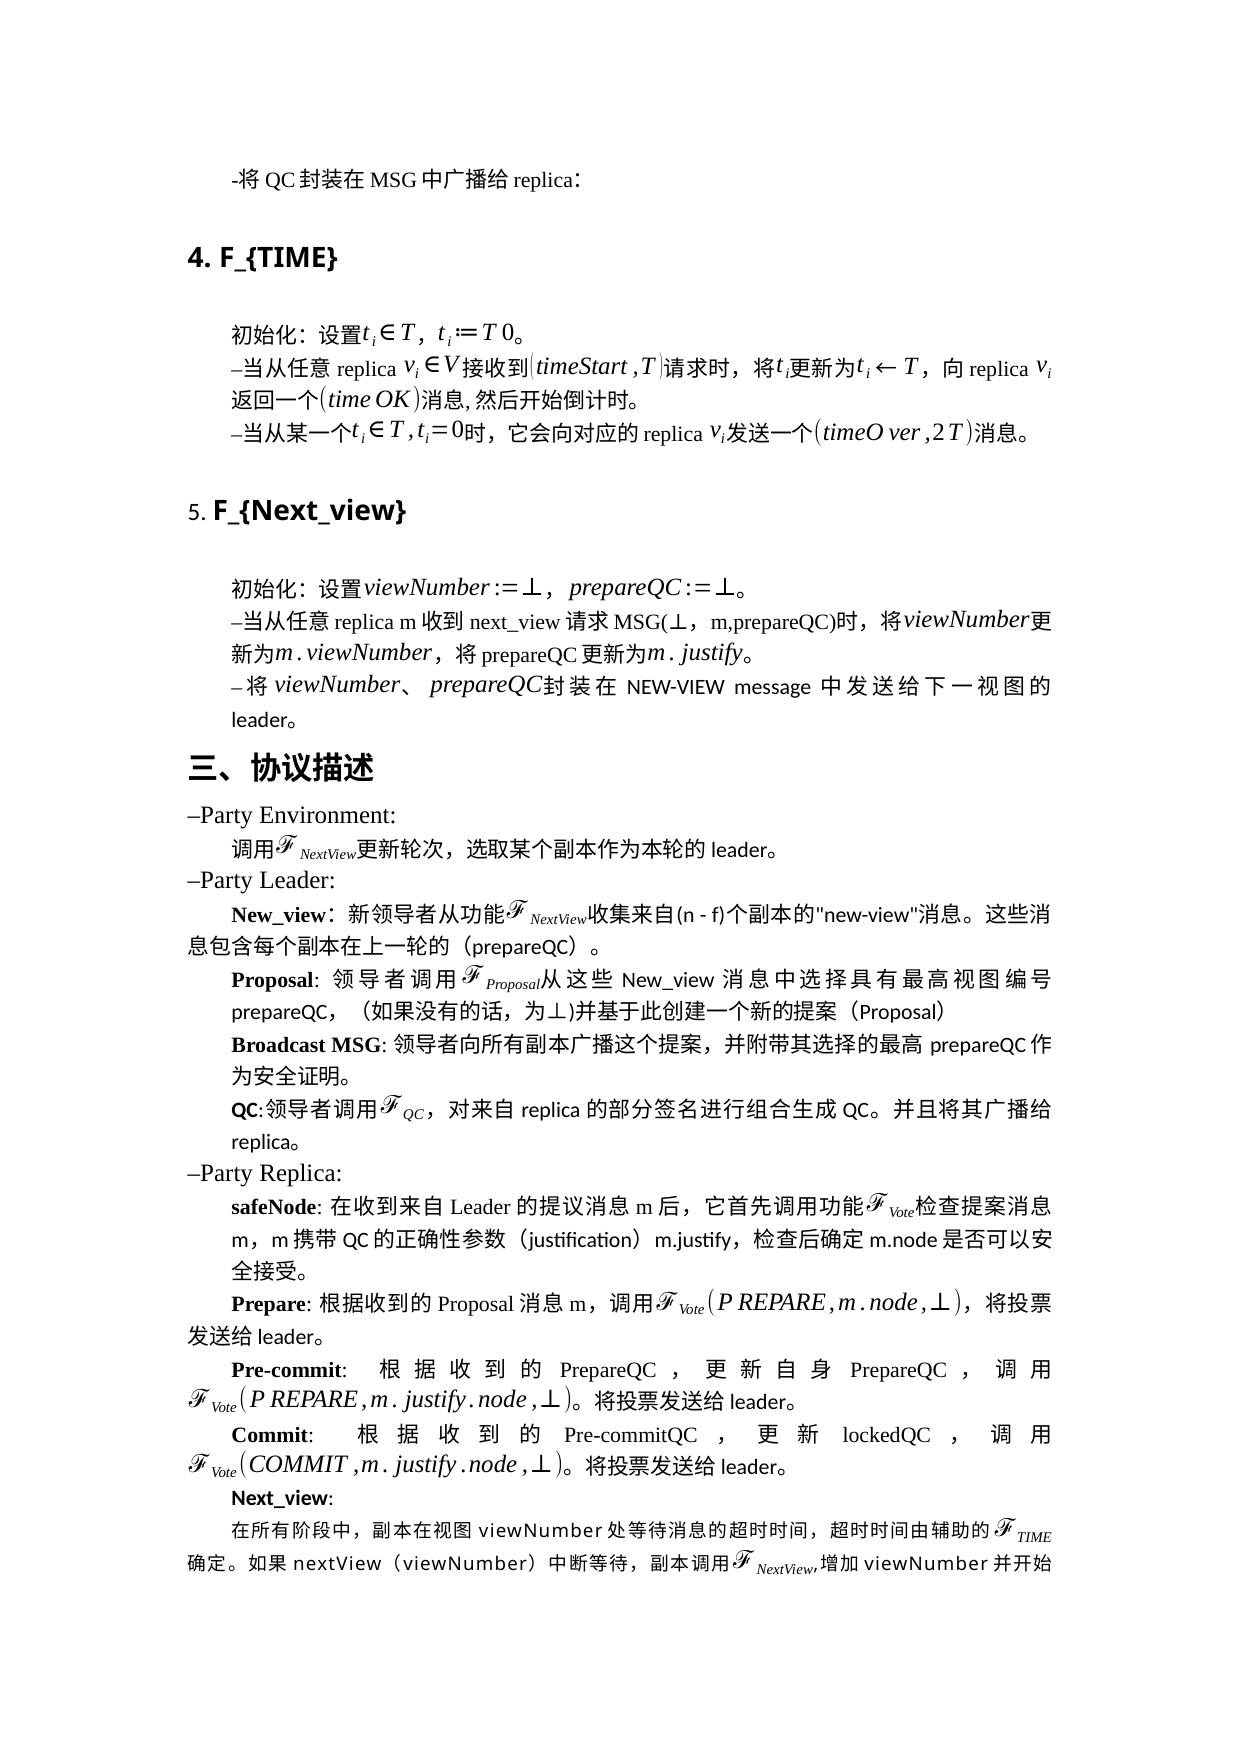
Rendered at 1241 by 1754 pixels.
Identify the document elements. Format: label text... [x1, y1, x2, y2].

text –当从某一个时，它会向对应的replica 发送一个消息。 [231, 415, 1053, 448]
text –Party Replica: [187, 1156, 1053, 1189]
text -将QC封装在MSG中广播给replica： [187, 162, 1053, 194]
text safeNode: 在收到来自Leader的提议消息m后，它首先调用功能检查提案消息m，m携带QC的正确性参数（justification）m.justify，检查后确定m.node是否可以安全接受。 [231, 1189, 1053, 1286]
text 调用更新轮次，选取某个副本作为本轮的leader。 [187, 831, 1053, 864]
text –将、封装在NEW-VIEW message中发送给下一视图的leader。 [231, 669, 1053, 734]
text –当从任意replica m收到 next_view请求MSG(⊥，m,prepareQC)时，将更新为，将prepareQC更新为。 [231, 604, 1053, 669]
text QC:领导者调用，对来自replica的部分签名进行组合生成QC。并且将其广播给replica。 [231, 1091, 1053, 1156]
text Pre-commit: 根据收到的PrepareQC，更新自身PrepareQC，调用。将投票发送给leader。 [187, 1351, 1053, 1416]
text Next_view: [231, 1481, 1053, 1514]
text Commit: 根据收到的Pre-commitQC，更新lockedQC，调用。将投票发送给leader。 [187, 1416, 1053, 1481]
text Prepare: 根据收到的Proposal消息m，调用，将投票发送给leader。 [187, 1286, 1053, 1351]
text 初始化：设置，。 [231, 318, 1053, 350]
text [187, 1514, 1053, 1579]
list F_{Next_view} [187, 477, 1053, 542]
subtitle F_{TIME} [187, 224, 1053, 289]
text –当从任意replica 接收到请求时，将更新为 ← ，向replica 返回一个消息, 然后开始倒计时。 [231, 350, 1053, 415]
text New_view：新领导者从功能收集来自(n - f)个副本的"new-view"消息。这些消息包含每个副本在上一轮的（prepareQC）。 [187, 896, 1053, 961]
text –Party Environment: [187, 799, 1053, 831]
list 协议描述 [187, 734, 1053, 799]
text –Party Leader: [187, 864, 1053, 896]
text Broadcast MSG: 领导者向所有副本广播这个提案，并附带其选择的最高prepareQC作为安全证明。 [231, 1026, 1053, 1091]
text Proposal: 领导者调用从这些New_view消息中选择具有最高视图编号prepareQC，（如果没有的话，为⊥)并基于此创建一个新的提案（Proposal） [231, 961, 1053, 1026]
text 初始化：设置，。 [231, 571, 1053, 604]
